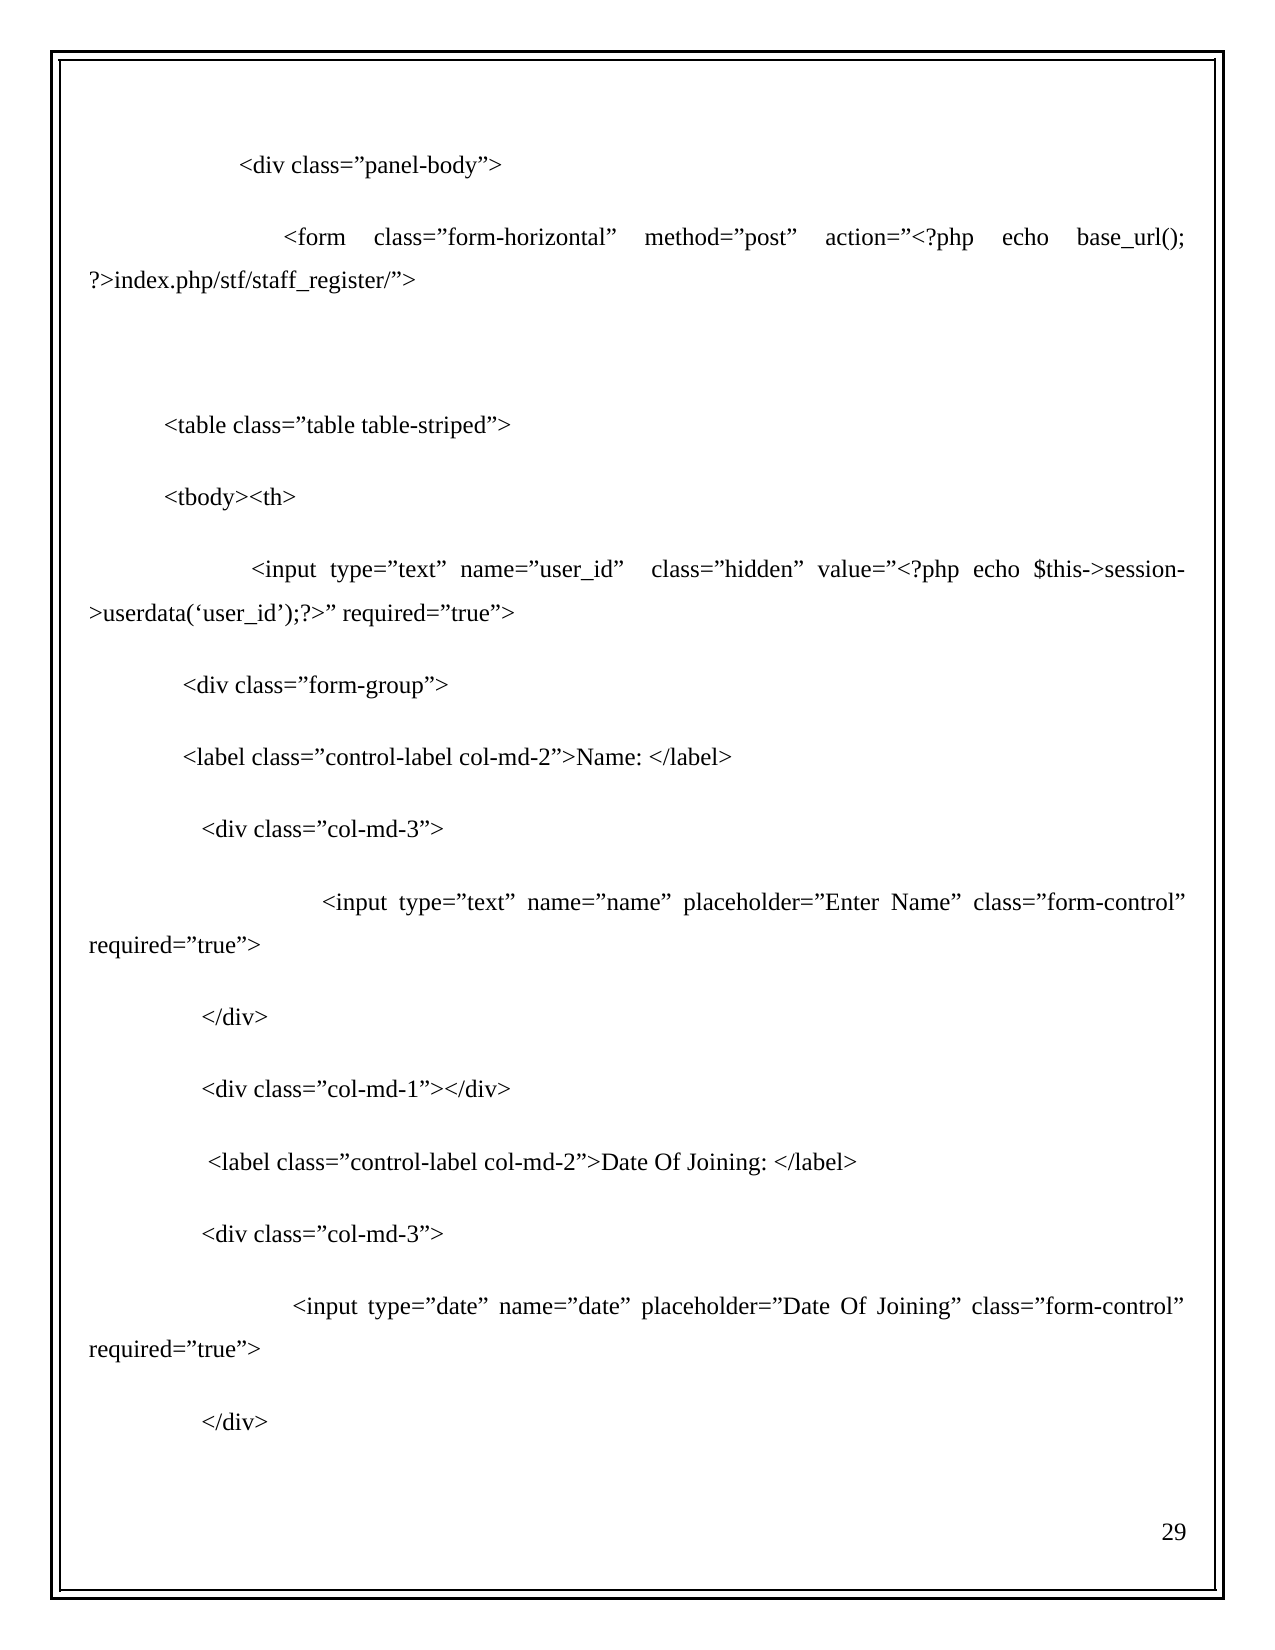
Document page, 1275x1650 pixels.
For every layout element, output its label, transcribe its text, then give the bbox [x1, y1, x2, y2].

text <label class=”control-label col-md-2”>Date Of Joining: </label> [89, 1147, 1186, 1176]
text <table class=”table table-striped”> [89, 410, 1186, 439]
text <input type=”date” name=”date” placeholder=”Date Of Joining” class=”form-control” required=”true”> [89, 1291, 1186, 1363]
text </div> [89, 1407, 1186, 1436]
text <div class=”form-group”> [89, 670, 1186, 699]
text <div class=”panel-body”> [89, 150, 1186, 179]
text <div class=”col-md-1”></div> [89, 1074, 1186, 1103]
text <div class=”col-md-3”> [89, 814, 1186, 843]
text <input type=”text” name=”user_id” class=”hidden” value=”<?php echo $this->session->userdata(‘user_id’);?>” required=”true”> [89, 554, 1186, 626]
text <div class=”col-md-3”> [89, 1219, 1186, 1248]
text <label class=”control-label col-md-2”>Name: </label> [89, 742, 1186, 771]
text <form class=”form-horizontal” method=”post” action=”<?php echo base_url(); ?>index.php/stf/staff_register/”> [89, 222, 1186, 294]
text </div> [89, 1002, 1186, 1031]
text <tbody><th> [89, 482, 1186, 511]
text <input type=”text” name=”name” placeholder=”Enter Name” class=”form-control” required=”true”> [89, 887, 1186, 959]
